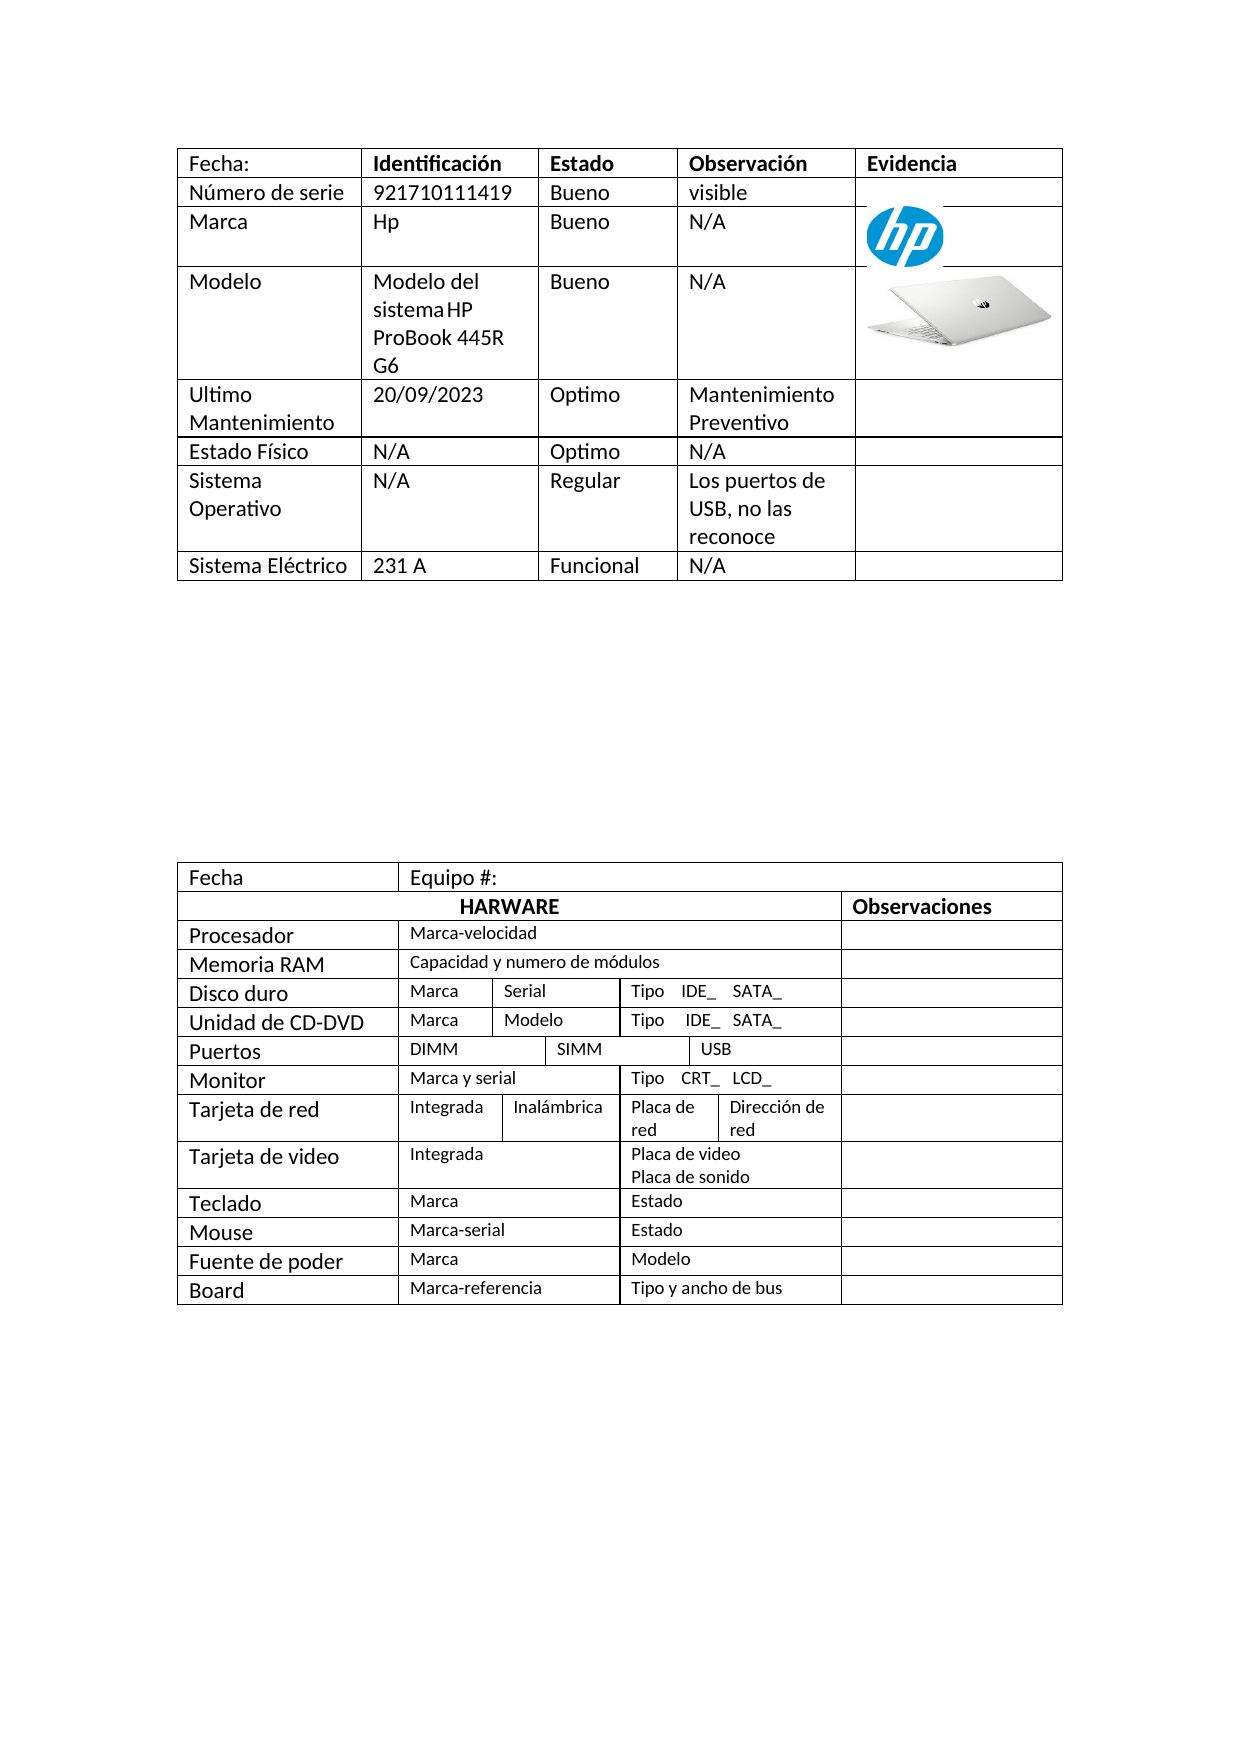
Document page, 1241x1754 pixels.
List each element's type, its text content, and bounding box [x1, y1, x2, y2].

table_cell Integrada [399, 1095, 502, 1141]
table_cell Board [178, 1276, 398, 1304]
table_cell Funcional [539, 552, 677, 579]
table_cell Fuente de poder [178, 1247, 398, 1275]
table_cell 921710111419 [362, 178, 538, 206]
table_cell [856, 267, 1062, 379]
table_cell Dirección de red [719, 1095, 841, 1141]
table_cell N/A [678, 267, 855, 379]
table_cell Estado [621, 1218, 841, 1246]
table_cell N/A [678, 552, 855, 579]
table_cell [842, 1037, 1062, 1065]
table_cell USB [690, 1037, 841, 1065]
table_cell Placa de red [621, 1095, 718, 1141]
table_cell [842, 1008, 1062, 1036]
table_cell [842, 1247, 1062, 1275]
table_cell Sistema Operativo [178, 466, 361, 551]
table_cell [842, 1095, 1062, 1141]
table_cell Unidad de CD-DVD [178, 1008, 398, 1036]
table_cell [842, 1066, 1062, 1094]
table_cell Modelo [178, 267, 361, 379]
table_cell Puertos [178, 1037, 398, 1065]
table_cell [842, 1218, 1062, 1246]
table_cell N/A [678, 438, 855, 465]
table_cell 231 A [362, 552, 538, 579]
table_cell Número de serie [178, 178, 361, 206]
table_cell Modelo del sistema HP ProBook 445R G6 [362, 267, 538, 379]
table_cell Serial [493, 979, 619, 1007]
table_cell Tarjeta de video [178, 1142, 398, 1188]
table_cell Bueno [539, 207, 677, 266]
table_cell Estado [621, 1189, 841, 1217]
table_cell Tipo IDE_ SATA_ [621, 1008, 841, 1036]
table_header Estado [539, 149, 677, 177]
picture [866, 206, 907, 249]
table_cell [842, 1276, 1062, 1304]
table_cell Observaciones [842, 892, 1062, 920]
table_cell Marca [399, 1247, 619, 1275]
table_cell Estado Físico [178, 438, 361, 465]
table_cell Tarjeta de red [178, 1095, 398, 1141]
table_cell [856, 207, 866, 266]
table_cell [856, 438, 1062, 465]
table_cell Bueno [539, 178, 677, 206]
table_cell Optimo [539, 380, 677, 436]
table_header Fecha [178, 863, 398, 891]
table_cell HARWARE [178, 892, 841, 920]
table_cell Los puertos de USB, no las reconoce [678, 466, 855, 551]
table_cell Monitor [178, 1066, 398, 1094]
table_cell [842, 1142, 1062, 1188]
table_cell Disco duro [178, 979, 398, 1007]
table_cell N/A [362, 466, 538, 551]
table_cell [842, 979, 1062, 1007]
table_cell Marca-serial [399, 1218, 619, 1246]
table_cell Regular [539, 466, 677, 551]
table_cell SIMM [546, 1037, 689, 1065]
table_header Identificación [362, 149, 538, 177]
table_cell Marca [399, 1008, 492, 1036]
table_cell Tipo y ancho de bus [621, 1276, 841, 1304]
table_cell N/A [678, 207, 855, 266]
table_header Equipo #: [399, 863, 1062, 891]
table_header Evidencia [856, 149, 1062, 177]
table_cell Marca-velocidad [399, 921, 841, 949]
table_cell Marca [399, 1189, 619, 1217]
table_cell DIMM [399, 1037, 545, 1065]
table_cell Mouse [178, 1218, 398, 1246]
table_cell Tipo IDE_ SATA_ [621, 979, 841, 1007]
table_cell Tipo CRT_ LCD_ [621, 1066, 841, 1094]
table_cell Integrada [399, 1142, 619, 1188]
picture [866, 224, 1052, 360]
table_cell Teclado [178, 1189, 398, 1217]
table_cell N/A [362, 438, 538, 465]
picture [915, 206, 944, 229]
table_cell [842, 950, 1062, 978]
table_cell Sistema Eléctrico [178, 552, 361, 579]
table_cell Inalámbrica [503, 1095, 619, 1141]
table_cell Modelo [621, 1247, 841, 1275]
table_cell [856, 380, 1062, 436]
table_cell Modelo [493, 1008, 619, 1036]
table_cell Marca [399, 979, 492, 1007]
table_cell 20/09/2023 [362, 380, 538, 436]
table_cell Marca y serial [399, 1066, 619, 1094]
table_cell Memoria RAM [178, 950, 398, 978]
table_header Observación [678, 149, 855, 177]
table_cell Capacidad y numero de módulos [399, 950, 841, 978]
table_cell Ultimo Mantenimiento [178, 380, 361, 436]
table_cell Hp [362, 207, 538, 266]
table_cell Mantenimiento Preventivo [678, 380, 855, 436]
table_header Fecha: [178, 149, 361, 177]
table_cell Placa de video Placa de sonido [621, 1142, 841, 1188]
table_cell Marca [178, 207, 361, 266]
table_cell Bueno [539, 267, 677, 379]
table_cell Procesador [178, 921, 398, 949]
table_cell visible [678, 178, 855, 206]
table_cell [842, 1189, 1062, 1217]
table_cell Marca-referencia [399, 1276, 619, 1304]
table_cell [944, 207, 1062, 266]
table_cell [856, 466, 1062, 551]
table_cell [842, 921, 1062, 949]
table_cell Optimo [539, 438, 677, 465]
table_cell [856, 178, 1062, 206]
table_cell [856, 552, 1062, 579]
